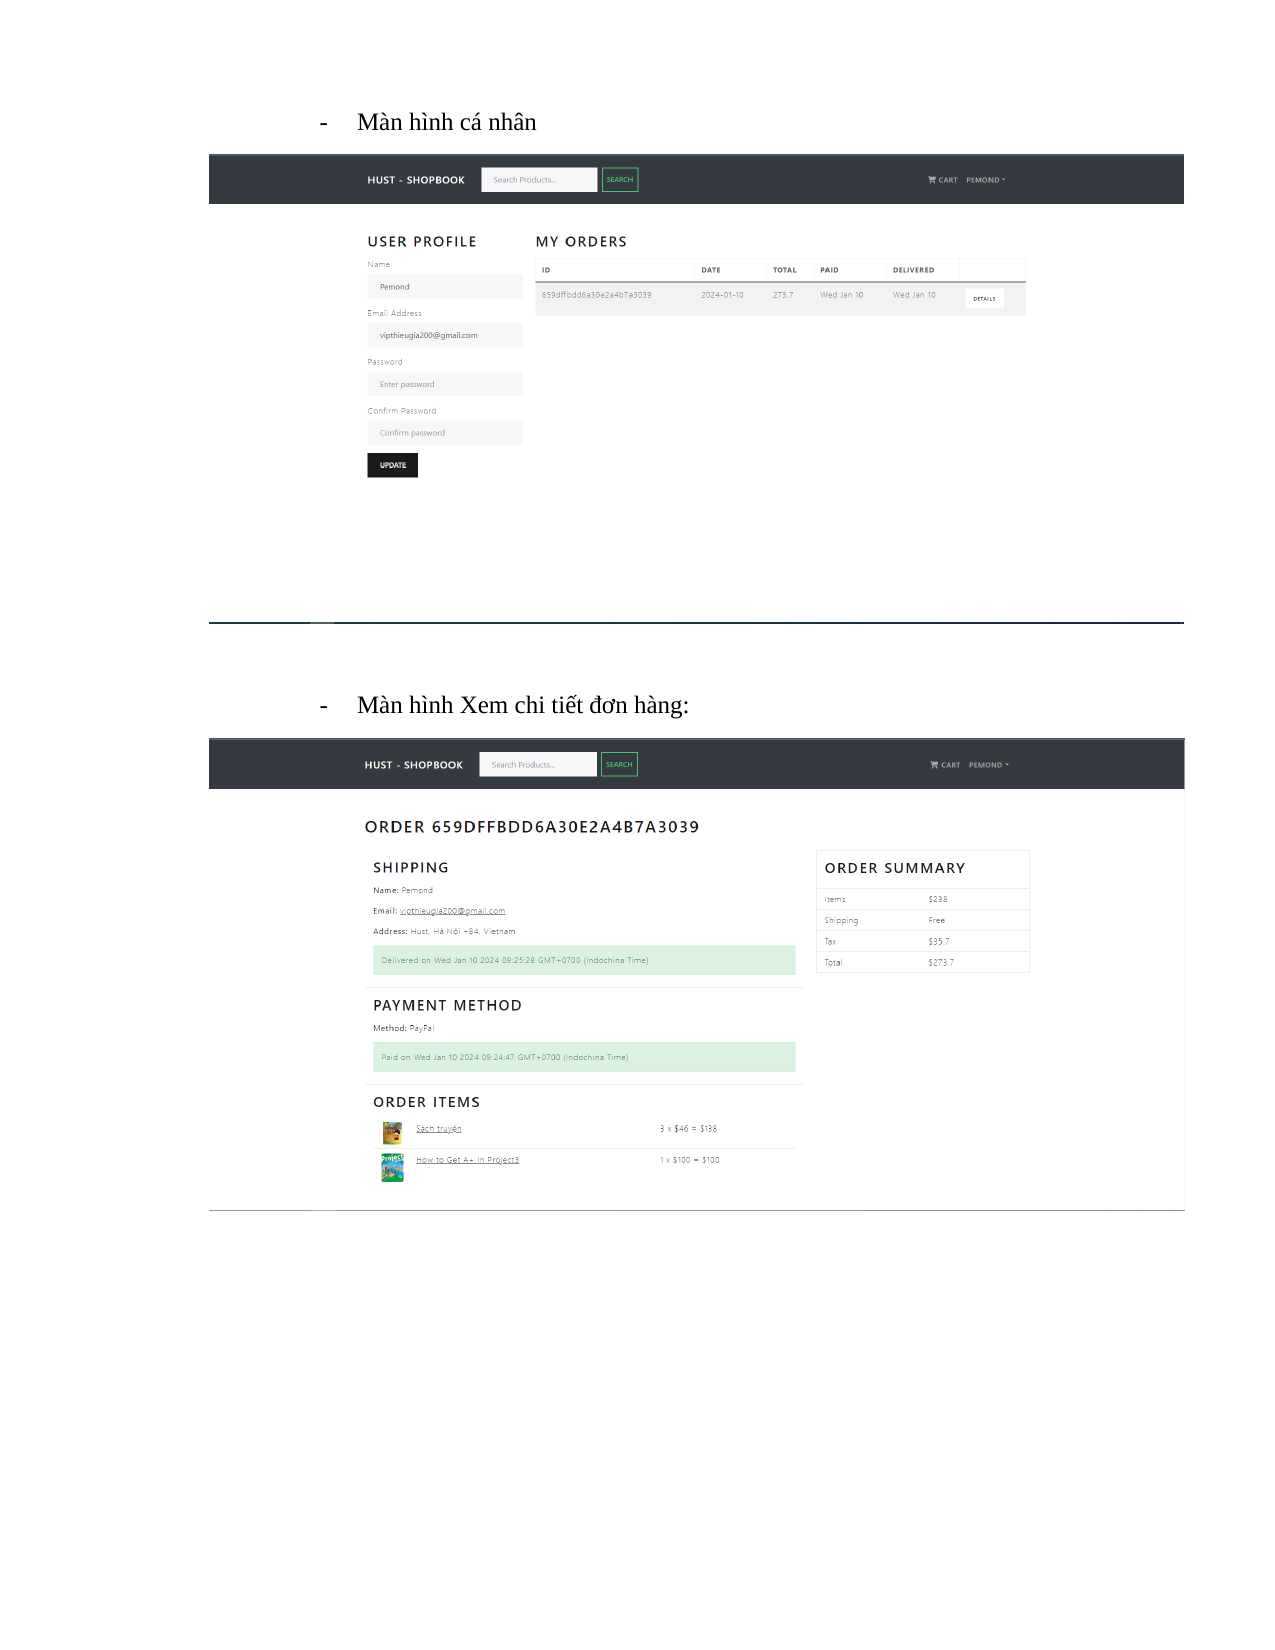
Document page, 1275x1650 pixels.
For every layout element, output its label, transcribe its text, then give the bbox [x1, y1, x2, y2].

list Màn hình cá nhân [319, 107, 1125, 136]
picture [209, 738, 1185, 1211]
list Màn hình Xem chi tiết đơn hàng: [319, 690, 1125, 719]
picture [209, 154, 1184, 624]
